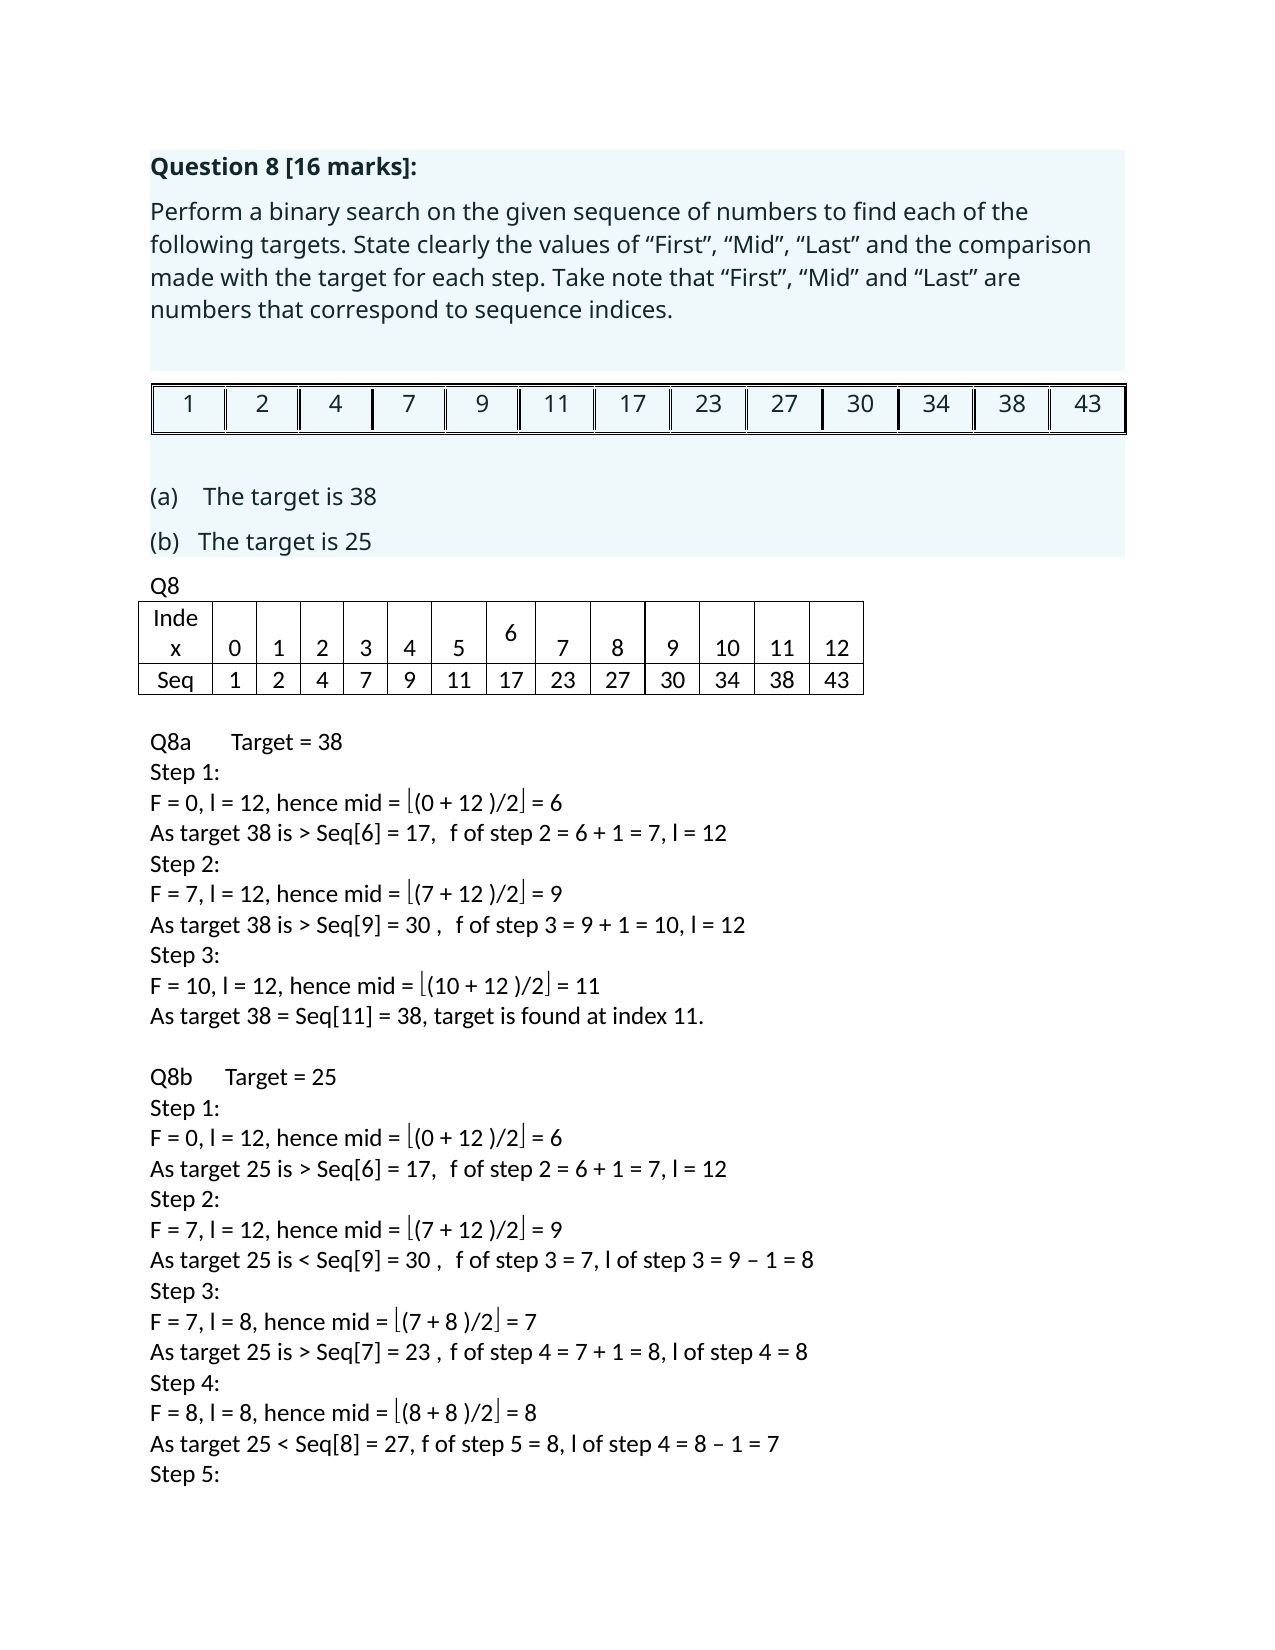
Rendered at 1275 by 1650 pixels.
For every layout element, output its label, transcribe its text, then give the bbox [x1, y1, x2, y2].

text F = 0, l = 12, hence mid = (0 + 12 )/2 = 6 [150, 1123, 1125, 1153]
table_header 2 [226, 385, 299, 431]
text Q8a Target = 38 [150, 726, 1125, 756]
table_header 1 [154, 387, 226, 431]
table_header 4 [299, 387, 372, 431]
table_cell 17 [487, 664, 535, 694]
text F = 7, l = 12, hence mid = (7 + 12 )/2 = 9 [150, 878, 1125, 909]
table_header 6 [487, 602, 535, 663]
table_cell 30 [646, 664, 699, 694]
table_header 12 [810, 602, 863, 663]
text Step 3: [150, 1275, 1125, 1306]
table_cell 27 [591, 664, 644, 694]
text Step 2: [150, 848, 1125, 878]
table_header 23 [671, 387, 746, 431]
text F = 0, l = 12, hence mid = (0 + 12 )/2 = 6 [150, 787, 1125, 817]
text Q8 [150, 570, 1125, 601]
text Step 2: [150, 1184, 1125, 1214]
table_header 5 [432, 602, 486, 663]
text As target 25 < Seq[8] = 27, f of step 5 = 8, l of step 4 = 8 – 1 = 7 [150, 1428, 1125, 1458]
text F = 7, l = 8, hence mid = (7 + 8 )/2 = 7 [150, 1306, 1125, 1336]
text Step 1: [150, 1092, 1125, 1123]
text Step 3: [150, 939, 1125, 970]
table_header 11 [519, 387, 595, 431]
text Question 8 [16 marks]: [150, 150, 1125, 183]
table_cell 38 [755, 664, 809, 694]
text F = 10, l = 12, hence mid = (10 + 12 )/2 = 11 [150, 970, 1125, 1001]
text Step 5: [150, 1458, 1125, 1489]
table_header 2 [301, 602, 343, 663]
text Step 1: [150, 756, 1125, 787]
table_header 3 [344, 602, 387, 663]
table_cell 23 [536, 664, 590, 694]
table_header 7 [536, 602, 590, 663]
text As target 38 is > Seq[6] = 17, f of step 2 = 6 + 1 = 7, l = 12 [150, 817, 1125, 848]
table_cell 43 [810, 664, 863, 694]
table_header 27 [746, 387, 822, 431]
table_header 17 [595, 387, 671, 431]
text As target 38 = Seq[11] = 38, target is found at index 11. [150, 1001, 1125, 1031]
table_cell 1 [213, 664, 256, 694]
table_cell 9 [388, 664, 431, 694]
table_header 10 [700, 602, 754, 663]
text As target 25 is > Seq[7] = 23 , f of step 4 = 7 + 1 = 8, l of step 4 = 8 [150, 1336, 1125, 1367]
text As target 38 is > Seq[9] = 30 , f of step 3 = 9 + 1 = 10, l = 12 [150, 909, 1125, 939]
text Step 4: [150, 1367, 1125, 1397]
table_header Index [139, 602, 212, 663]
table_header 9 [446, 385, 519, 431]
table_cell 4 [301, 664, 343, 694]
table_header 0 [213, 602, 256, 663]
table_header 11 [755, 602, 809, 663]
table_header 30 [822, 385, 898, 431]
text F = 8, l = 8, hence mid = (8 + 8 )/2 = 8 [150, 1397, 1125, 1428]
text (a) The target is 38 [150, 480, 1125, 512]
table_header 7 [372, 387, 446, 431]
table_header 8 [591, 602, 644, 663]
table_cell 11 [432, 664, 486, 694]
table_header 38 [974, 387, 1050, 431]
text Perform a binary search on the given sequence of numbers to find each of the following targets. State clearly the values of “First”, “Mid”, “Last” and the comparison made with the target for each step. Take note that “First”, “Mid” and “Last” are numbers that correspond to sequence indices. [150, 195, 1125, 326]
table_header 4 [388, 602, 431, 663]
table_header 9 [646, 602, 699, 663]
table_header 34 [898, 385, 974, 431]
table_cell Seq [139, 664, 212, 694]
table_cell 34 [700, 664, 754, 694]
text (b) The target is 25 [150, 525, 1125, 557]
table_cell 7 [344, 664, 387, 694]
table_header 43 [1050, 387, 1124, 431]
text F = 7, l = 12, hence mid = (7 + 12 )/2 = 9 [150, 1214, 1125, 1245]
text Q8b Target = 25 [150, 1062, 1125, 1092]
text As target 25 is > Seq[6] = 17, f of step 2 = 6 + 1 = 7, l = 12 [150, 1153, 1125, 1184]
text As target 25 is < Seq[9] = 30 , f of step 3 = 7, l of step 3 = 9 – 1 = 8 [150, 1245, 1125, 1275]
table_cell 2 [257, 664, 300, 694]
table_header 1 [257, 602, 300, 663]
